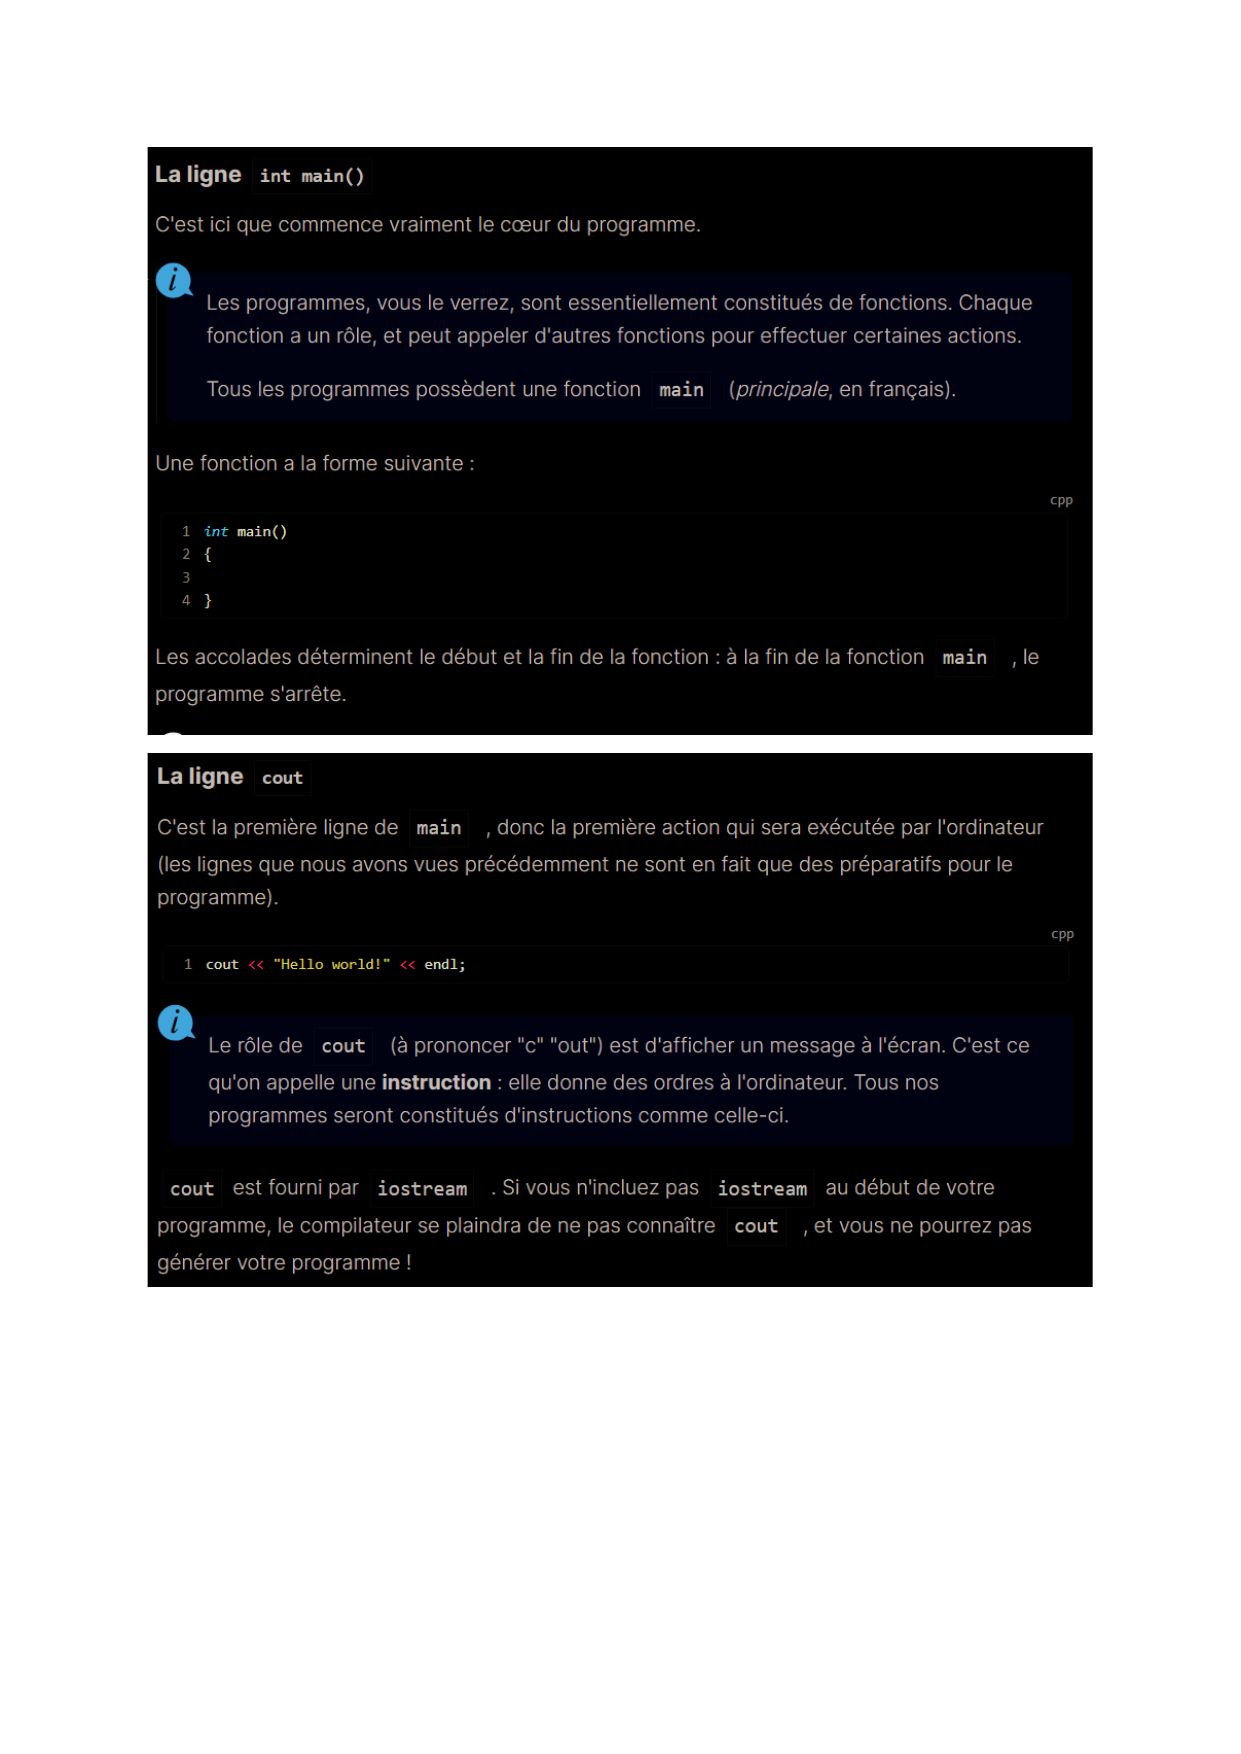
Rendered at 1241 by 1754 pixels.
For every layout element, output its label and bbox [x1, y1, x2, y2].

picture [147, 753, 1093, 1287]
picture [147, 147, 1093, 735]
